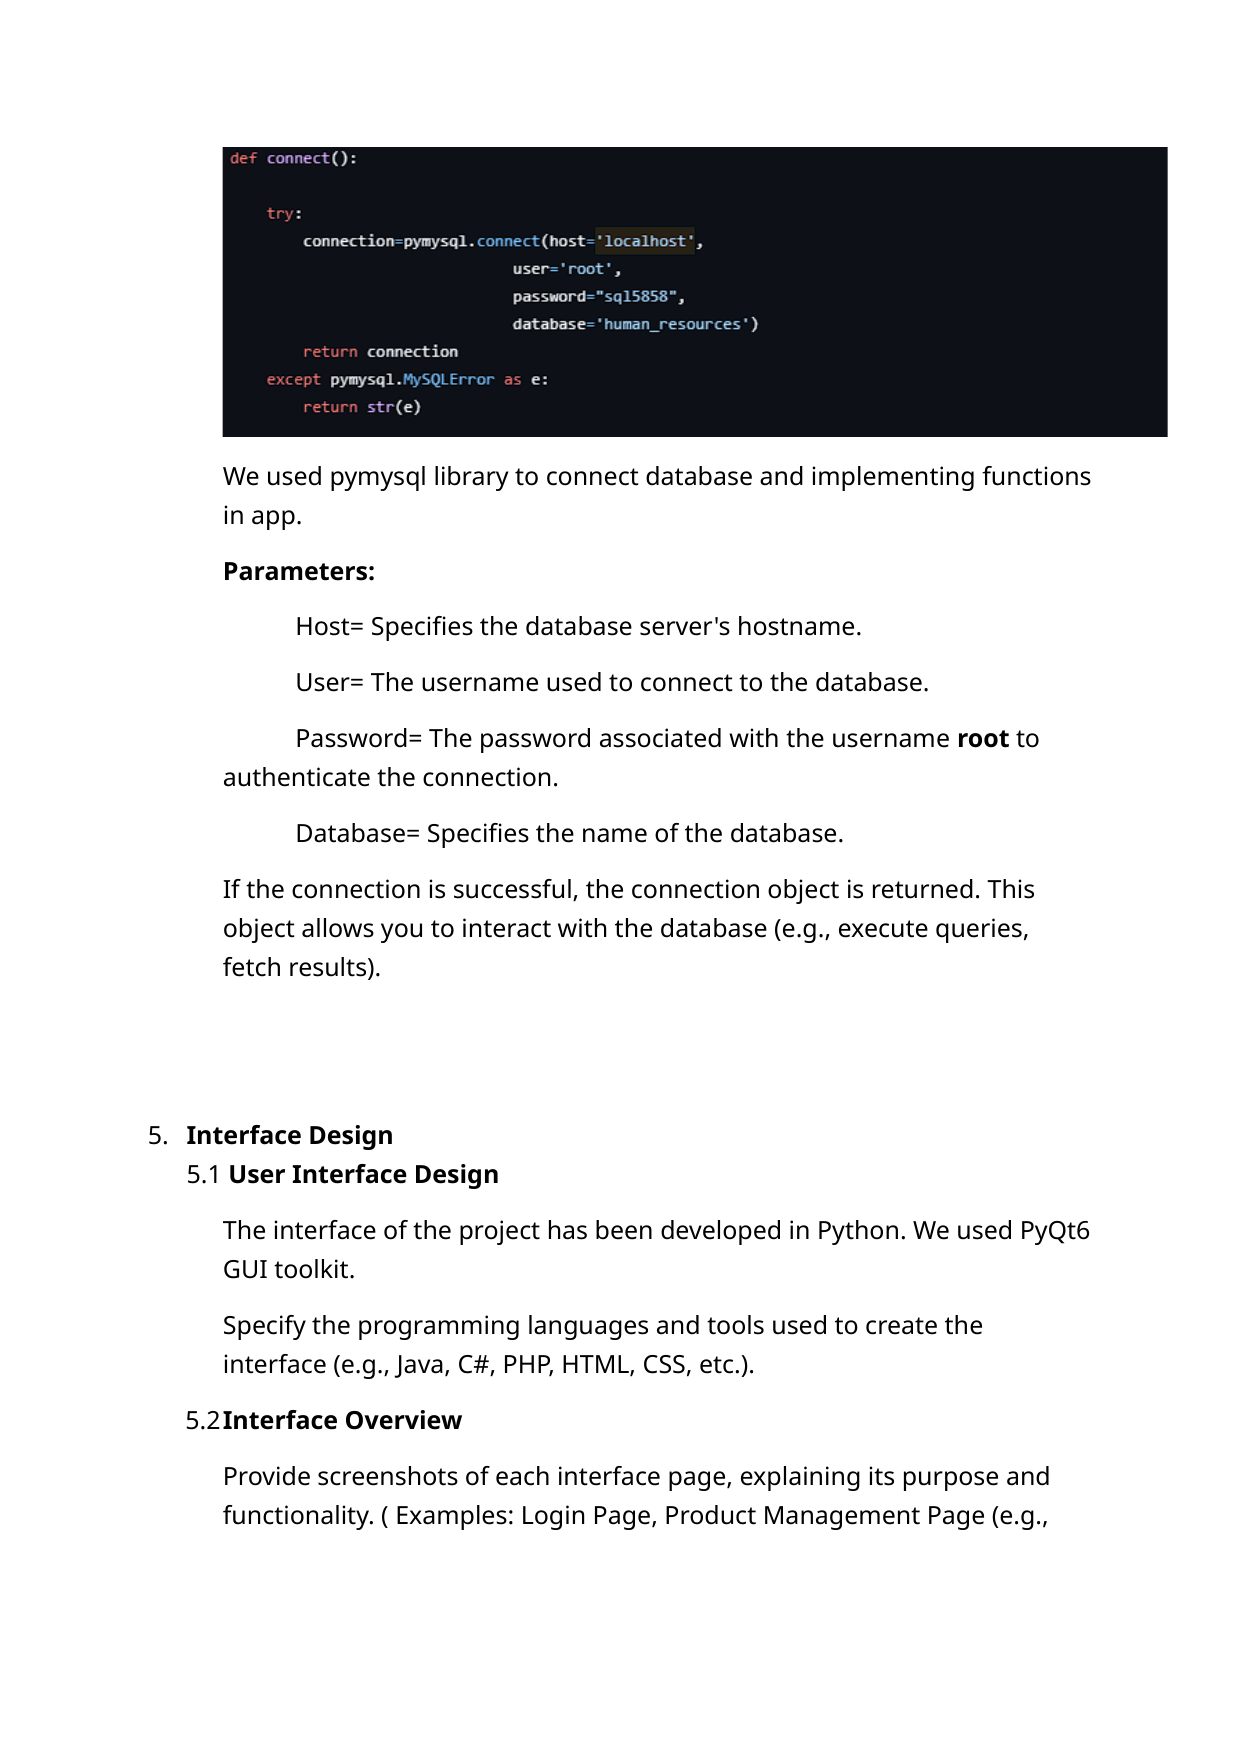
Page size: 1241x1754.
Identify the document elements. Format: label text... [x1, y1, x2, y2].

text Parameters: [223, 553, 1093, 587]
text Specify the programming languages and tools used to create the interface (e.g., Java, C#, PHP, HTML, CSS, etc.). [223, 1307, 1093, 1381]
list Interface Design 5.1 User Interface Design [148, 1117, 1093, 1191]
text We used pymysql library to connect database and implementing functions in app. [223, 458, 1093, 531]
list Interface Overview [185, 1402, 1093, 1436]
text The interface of the project has been developed in Python. We used PyQt6 GUI toolkit. [223, 1212, 1093, 1286]
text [223, 1458, 1093, 1531]
picture [222, 147, 1168, 437]
text Password= The password associated with the username root to authenticate the connection. [223, 721, 1093, 794]
text If the connection is successful, the connection object is returned. This object allows you to interact with the database (e.g., execute queries, fetch results). [223, 871, 1093, 984]
text User= The username used to connect to the database. [223, 665, 1093, 699]
text Host= Specifies the database server's hostname. [223, 609, 1093, 643]
text Database= Specifies the name of the database. [223, 816, 1093, 850]
